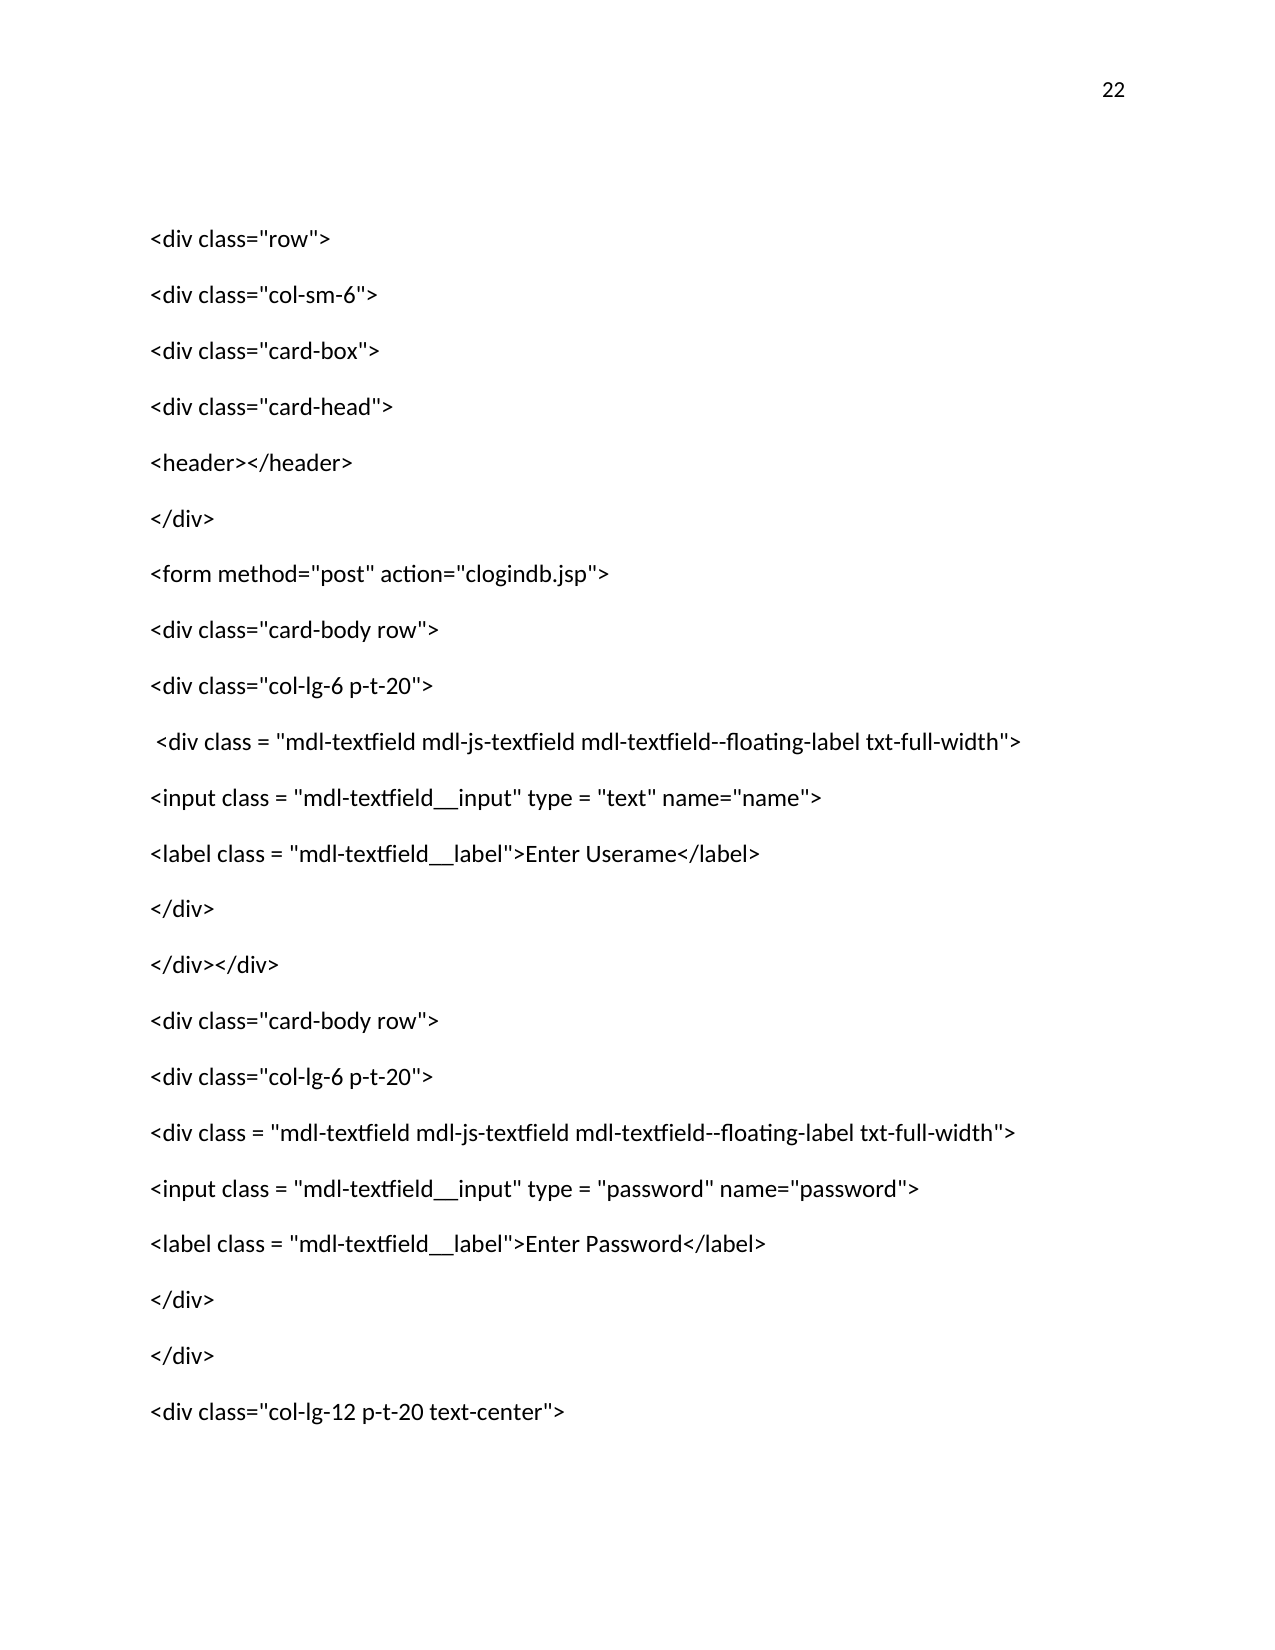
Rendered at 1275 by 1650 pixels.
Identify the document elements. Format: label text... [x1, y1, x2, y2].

text <div class="col-lg-6 p-t-20"> [150, 670, 1125, 701]
text <div class = "mdl-textfield mdl-js-textfield mdl-textfield--floating-label txt-full-width"> [150, 1117, 1125, 1147]
text <div class="card-head"> [150, 391, 1125, 422]
text <div class="card-box"> [150, 335, 1125, 366]
text <label class = "mdl-textfield__label">Enter Userame</label> [150, 838, 1125, 868]
text </div> [150, 503, 1125, 533]
text </div> [150, 893, 1125, 924]
text <label class = "mdl-textfield__label">Enter Password</label> [150, 1228, 1125, 1259]
text <div class="card-body row"> [150, 614, 1125, 645]
text </div> [150, 1284, 1125, 1315]
text <div class="card-body row"> [150, 1005, 1125, 1036]
text <div class="col-lg-6 p-t-20"> [150, 1061, 1125, 1092]
text </div> [150, 1340, 1125, 1371]
text <div class = "mdl-textfield mdl-js-textfield mdl-textfield--floating-label txt-full-width"> [150, 726, 1125, 757]
text <header></header> [150, 447, 1125, 477]
text <div class="col-lg-12 p-t-20 text-center"> [150, 1396, 1125, 1427]
text <div class="row"> [150, 223, 1125, 254]
text <input class = "mdl-textfield__input" type = "text" name="name"> [150, 782, 1125, 812]
text </div></div> [150, 949, 1125, 980]
text <form method="post" action="clogindb.jsp"> [150, 558, 1125, 589]
text <input class = "mdl-textfield__input" type = "password" name="password"> [150, 1173, 1125, 1203]
text <div class="col-sm-6"> [150, 279, 1125, 310]
